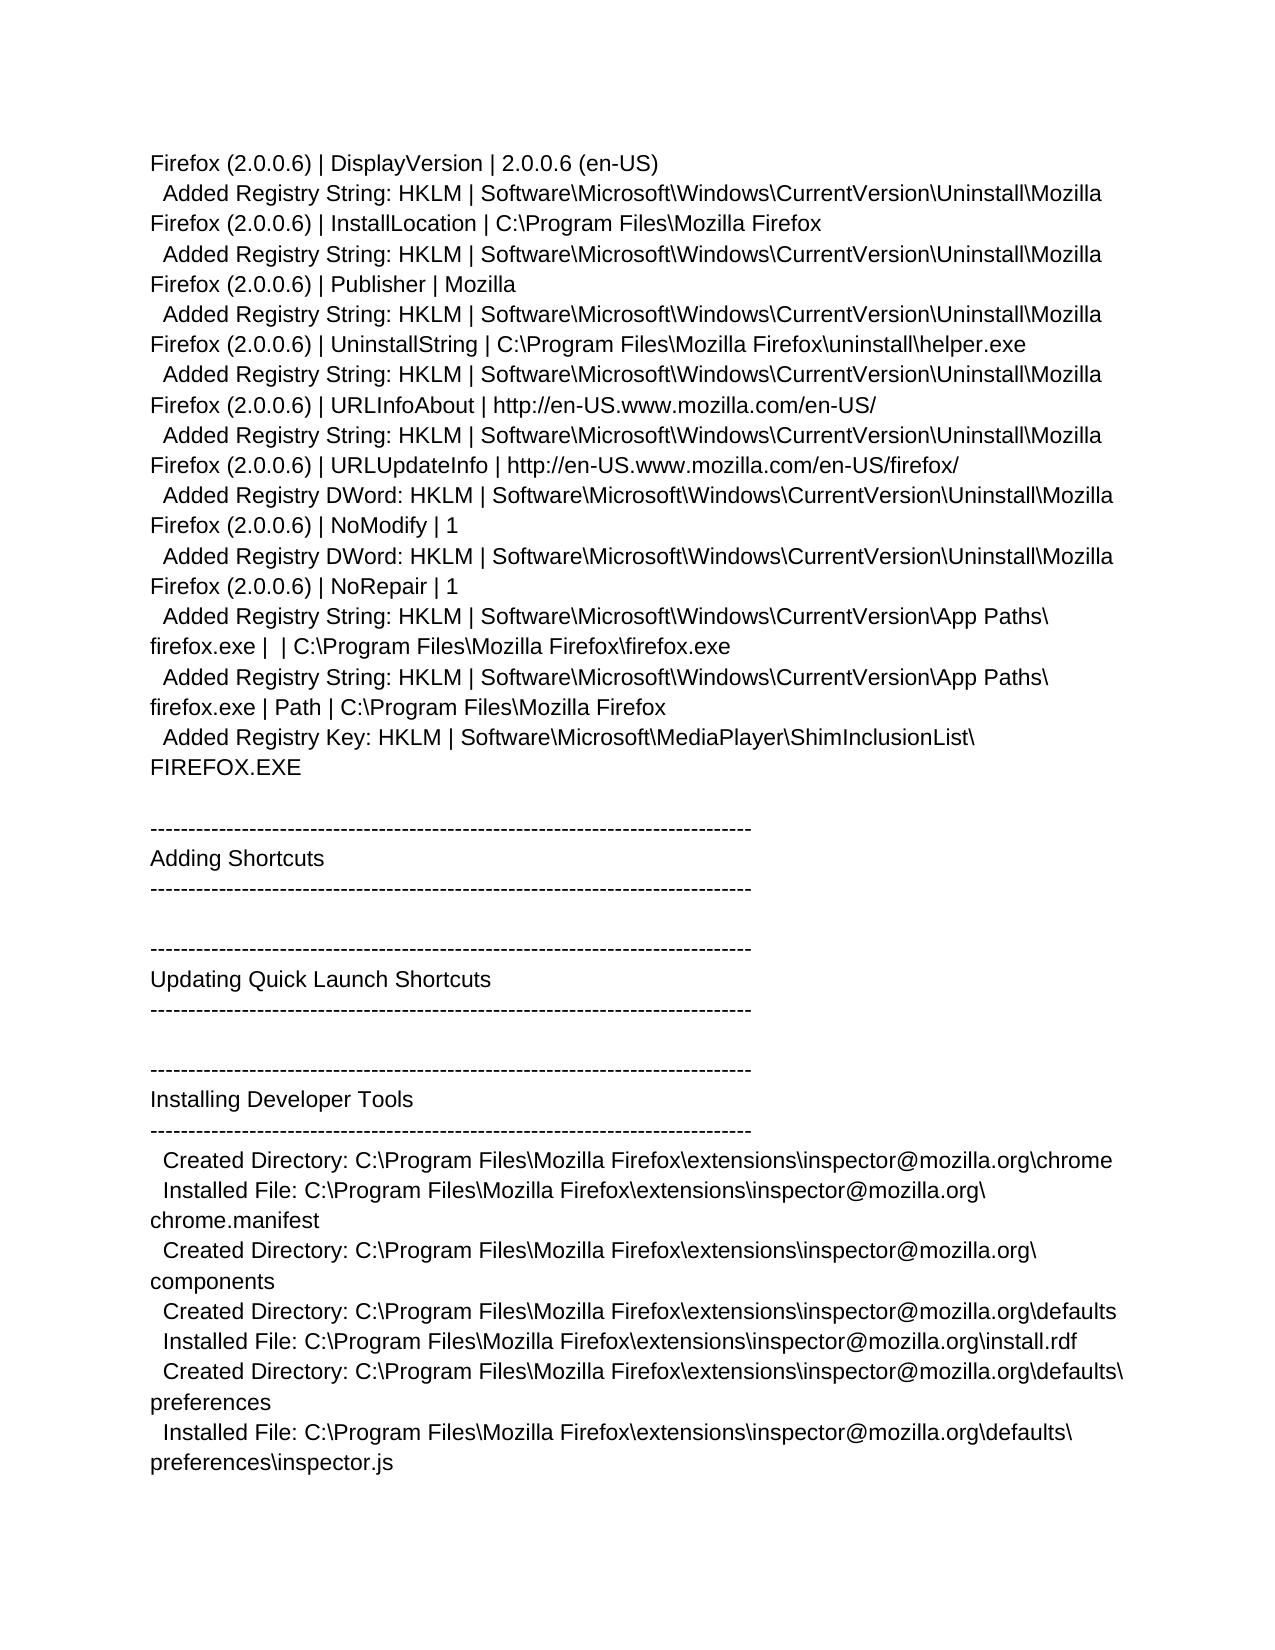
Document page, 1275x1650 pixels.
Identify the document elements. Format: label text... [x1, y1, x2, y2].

text ------------------------------------------------------------------------------- [150, 996, 1125, 1022]
text ------------------------------------------------------------------------------- [150, 875, 1125, 901]
text Created Directory: C:\Program Files\Mozilla Firefox\extensions\inspector@mozilla.org\components [150, 1237, 1125, 1294]
text Created Directory: C:\Program Files\Mozilla Firefox\extensions\inspector@mozilla.org\defaults\preferences [150, 1358, 1125, 1415]
text ------------------------------------------------------------------------------- [150, 1117, 1125, 1143]
text Installed File: C:\Program Files\Mozilla Firefox\extensions\inspector@mozilla.org\defaults\preferences\inspector.js [150, 1419, 1125, 1475]
text Installed File: C:\Program Files\Mozilla Firefox\extensions\inspector@mozilla.org\install.rdf [150, 1328, 1125, 1354]
text Added Registry String: HKLM | Software\Microsoft\Windows\CurrentVersion\Uninstall\Mozilla Firefox (2.0.0.6) | URLInfoAbout | http://en-US.www.mozilla.com/en-US/ [150, 361, 1125, 418]
text Added Registry String: HKLM | Software\Microsoft\Windows\CurrentVersion\Uninstall\Mozilla Firefox (2.0.0.6) | URLUpdateInfo | http://en-US.www.mozilla.com/en-US/firefox/ [150, 422, 1125, 478]
text Installing Developer Tools [150, 1086, 1125, 1113]
text Installed File: C:\Program Files\Mozilla Firefox\extensions\inspector@mozilla.org\chrome.manifest [150, 1177, 1125, 1234]
text Updating Quick Launch Shortcuts [150, 966, 1125, 992]
text ------------------------------------------------------------------------------- [150, 814, 1125, 841]
text Created Directory: C:\Program Files\Mozilla Firefox\extensions\inspector@mozilla.org\chrome [150, 1147, 1125, 1173]
text ------------------------------------------------------------------------------- [150, 935, 1125, 962]
text Created Directory: C:\Program Files\Mozilla Firefox\extensions\inspector@mozilla.org\defaults [150, 1298, 1125, 1324]
text Added Registry DWord: HKLM | Software\Microsoft\Windows\CurrentVersion\Uninstall\Mozilla Firefox (2.0.0.6) | NoModify | 1 [150, 482, 1125, 539]
text Added Registry String: HKLM | Software\Microsoft\Windows\CurrentVersion\App Paths\firefox.exe | Path | C:\Program Files\Mozilla Firefox [150, 663, 1125, 720]
text ------------------------------------------------------------------------------- [150, 1056, 1125, 1083]
text Added Registry String: HKLM | Software\Microsoft\Windows\CurrentVersion\Uninstall\Mozilla Firefox (2.0.0.6) | InstallLocation | C:\Program Files\Mozilla Firefox [150, 180, 1125, 237]
text Added Registry String: HKLM | Software\Microsoft\Windows\CurrentVersion\Uninstall\Mozilla Firefox (2.0.0.6) | UninstallString | C:\Program Files\Mozilla Firefox\uninstall\helper.exe [150, 301, 1125, 358]
text Added Registry String: HKLM | Software\Microsoft\Windows\CurrentVersion\Uninstall\Mozilla Firefox (2.0.0.6) | Publisher | Mozilla [150, 241, 1125, 297]
text Added Registry DWord: HKLM | Software\Microsoft\Windows\CurrentVersion\Uninstall\Mozilla Firefox (2.0.0.6) | NoRepair | 1 [150, 543, 1125, 599]
text Added Registry Key: HKLM | Software\Microsoft\MediaPlayer\ShimInclusionList\FIREFOX.EXE [150, 724, 1125, 781]
text Added Registry String: HKLM | Software\Microsoft\Windows\CurrentVersion\App Paths\firefox.exe | | C:\Program Files\Mozilla Firefox\firefox.exe [150, 603, 1125, 660]
text Adding Shortcuts [150, 845, 1125, 871]
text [150, 150, 1125, 176]
